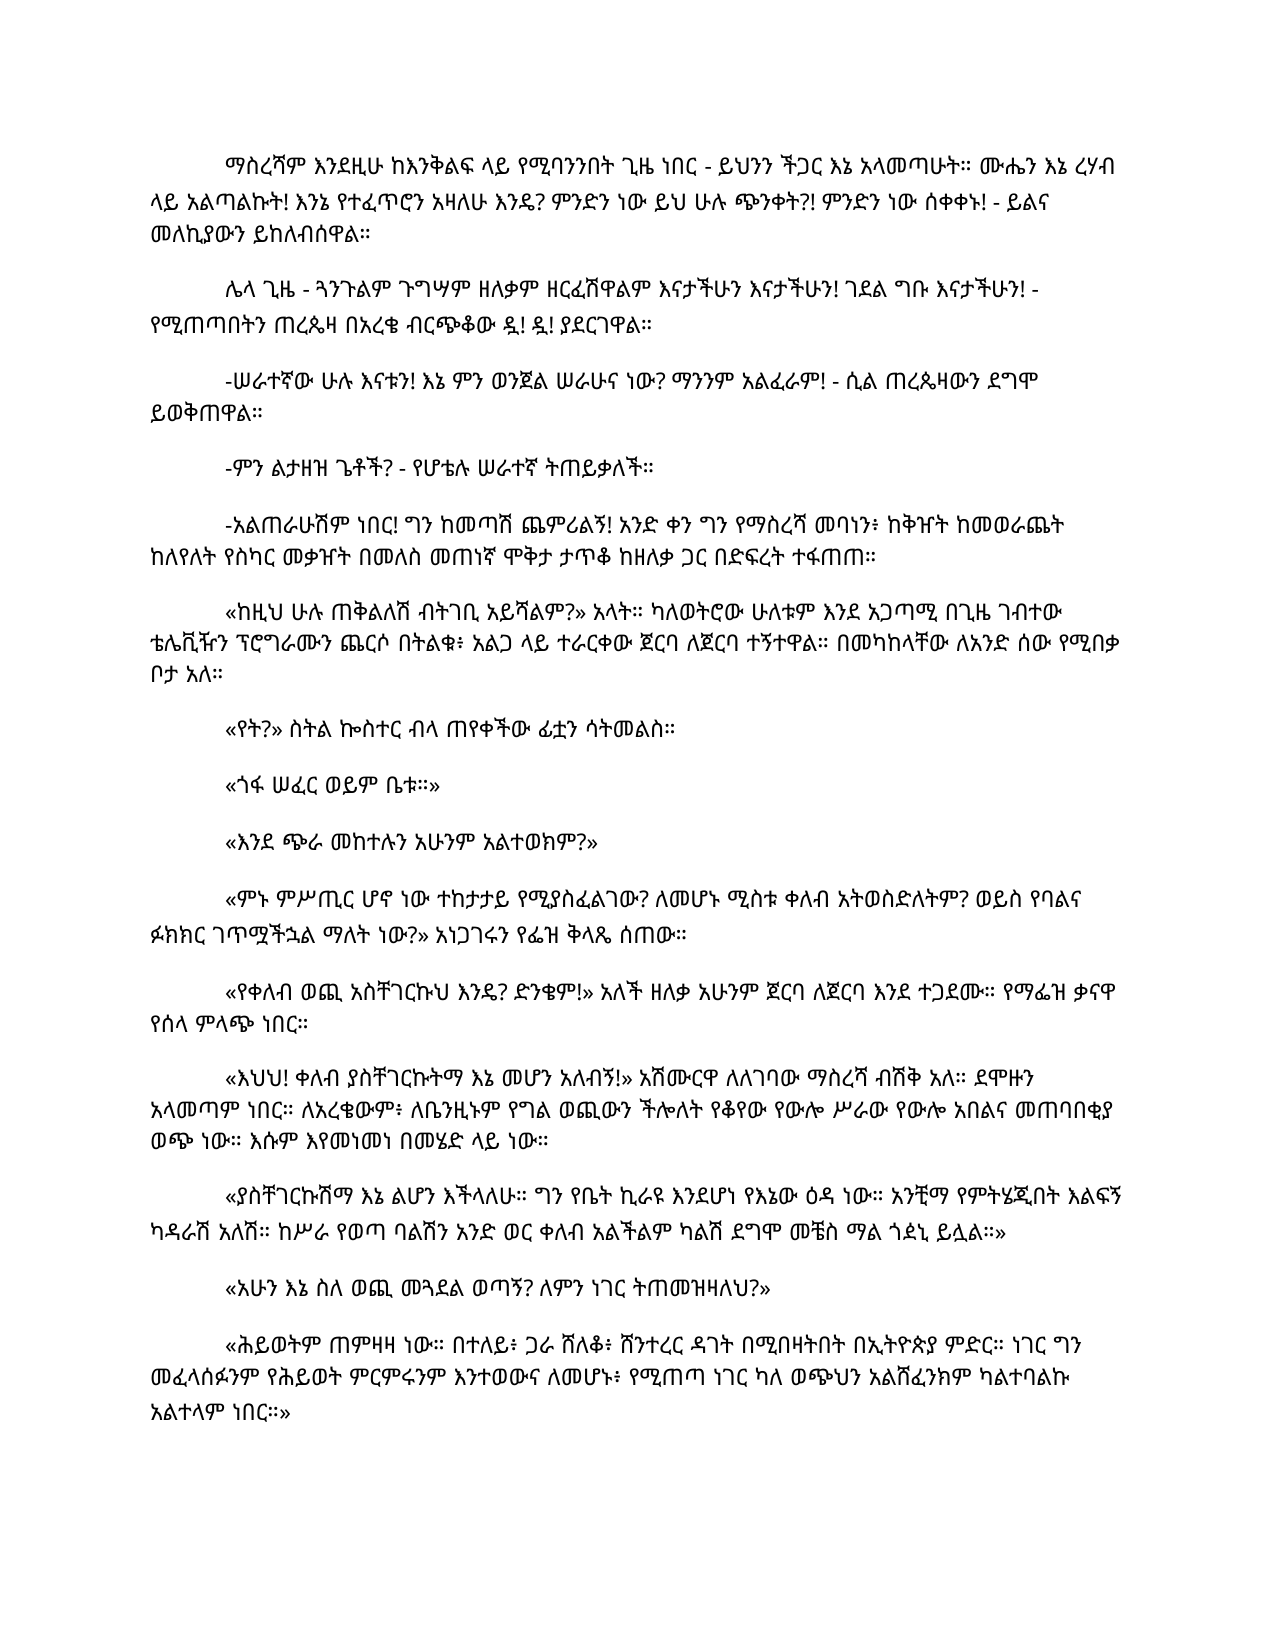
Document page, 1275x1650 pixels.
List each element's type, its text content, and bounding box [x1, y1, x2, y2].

text ማስረሻም እንደዚሁ ከእንቅልፍ ላይ የሚባንንበት ጊዜ ነበር - ይህንን ችጋር እኔ አላመጣሁት። ሙሔን እኔ ረሃብ ላይ አልጣልኩት! እንኔ የተፈጥሮን አዛለሁ እንዴ? ምንድን ነው ይህ ሁሉ ጭንቀት?! ምንድን ነው ሰቀቀኑ! - ይልና መለኪያውን ይከለብሰዋል። [150, 150, 1125, 248]
text «ጎፋ ሠፈር ወይም ቤቱ።» [150, 769, 1125, 801]
text -ሠራተኛው ሁሉ እናቱን! እኔ ምን ወንጀል ሠራሁና ነው? ማንንም አልፈራም! - ሲል ጠረጴዛውን ደግሞ ይወቅጠዋል። [150, 365, 1125, 427]
text «እንደ ጭራ መከተሉን አሁንም አልተወክም?» [150, 826, 1125, 857]
text ሌላ ጊዜ - ጓንጉልም ጉግሣም ዘለቃም ዘርፈሽዋልም እናታችሁን እናታችሁን! ገደል ግቡ እናታችሁን! - የሚጠጣበትን ጠረጴዛ በአረቄ ብርጭቆው ዷ! ዷ! ያደርገዋል። [150, 273, 1125, 340]
text -ምን ልታዘዝ ጌቶች? - የሆቴሉ ሠራተኛ ትጠይቃለች። [150, 452, 1125, 483]
text «ያስቸገርኩሽማ እኔ ልሆን እችላለሁ። ግን የቤት ኪራዩ እንደሆነ የእኔው ዕዳ ነው። አንቺማ የምትሄጂበት እልፍኝ ካዳራሽ አለሽ። ከሥራ የወጣ ባልሽን አንድ ወር ቀለብ አልችልም ካልሽ ደግሞ መቼስ ማል ጎዸኒ ይሏል።» [150, 1180, 1125, 1247]
text «ከዚህ ሁሉ ጠቅልለሽ ብትገቢ አይሻልም?» አላት። ካለወትሮው ሁለቱም እንደ አጋጣሚ በጊዜ ገብተው ቴሌቪዥን ፕሮግራሙን ጨርሶ በትልቁ፥ አልጋ ላይ ተራርቀው ጀርባ ለጀርባ ተኝተዋል። በመካከላቸው ለአንድ ሰው የሚበቃ ቦታ አለ። [150, 595, 1125, 688]
text «ምኑ ምሥጢር ሆኖ ነው ተከታታይ የሚያስፈልገው? ለመሆኑ ሚስቱ ቀለብ አትወስድለትም? ወይስ የባልና ፉክክር ገጥሟችኋል ማለት ነው?» አነጋገሩን የፌዝ ቅላጼ ሰጠው። [150, 883, 1125, 950]
text «የት?» ስትል ኰስተር ብላ ጠየቀችው ፊቷን ሳትመልስ። [150, 713, 1125, 744]
text «እህህ! ቀለብ ያስቸገርኩትማ እኔ መሆን አለብኝ!» አሽሙርዋ ለለገባው ማስረሻ ብሽቅ አለ። ደሞዙን አላመጣም ነበር። ለአረቄውም፥ ለቤንዚኑም የግል ወጪውን ችሎለት የቆየው የውሎ ሥራው የውሎ አበልና መጠባበቂያ ወጭ ነው። እሱም እየመነመነ በመሄድ ላይ ነው። [150, 1062, 1125, 1155]
text «የቀለብ ወጪ አስቸገርኩህ እንዴ? ድንቄም!» አለች ዘለቃ አሁንም ጀርባ ለጀርባ እንደ ተጋደሙ። የማፌዝ ቃናዋ የሰላ ምላጭ ነበር። [150, 976, 1125, 1038]
text -አልጠራሁሽም ነበር! ግን ከመጣሽ ጨምሪልኝ! አንድ ቀን ግን የማስረሻ መባነን፥ ከቅዠት ከመወራጨት ከለየለት የስካር መቃዠት በመለስ መጠነኛ ሞቅታ ታጥቆ ከዘለቃ ጋር በድፍረት ተፋጠጠ። [150, 509, 1125, 571]
text «አሁን እኔ ስለ ወጪ መጓደል ወጣኝ? ለምን ነገር ትጠመዝዛለህ?» [150, 1272, 1125, 1304]
text «ሕይወትም ጠምዛዛ ነው። በተለይ፥ ጋራ ሸለቆ፥ ሸንተረር ዳገት በሚበዛትበት በኢትዮጵያ ምድር። ነገር ግን መፈላሰፉንም የሕይወት ምርምሩንም እንተወውና ለመሆኑ፥ የሚጠጣ ነገር ካለ ወጭህን አልሸፈንክም ካልተባልኩ አልተላም ነበር።» [150, 1329, 1125, 1427]
